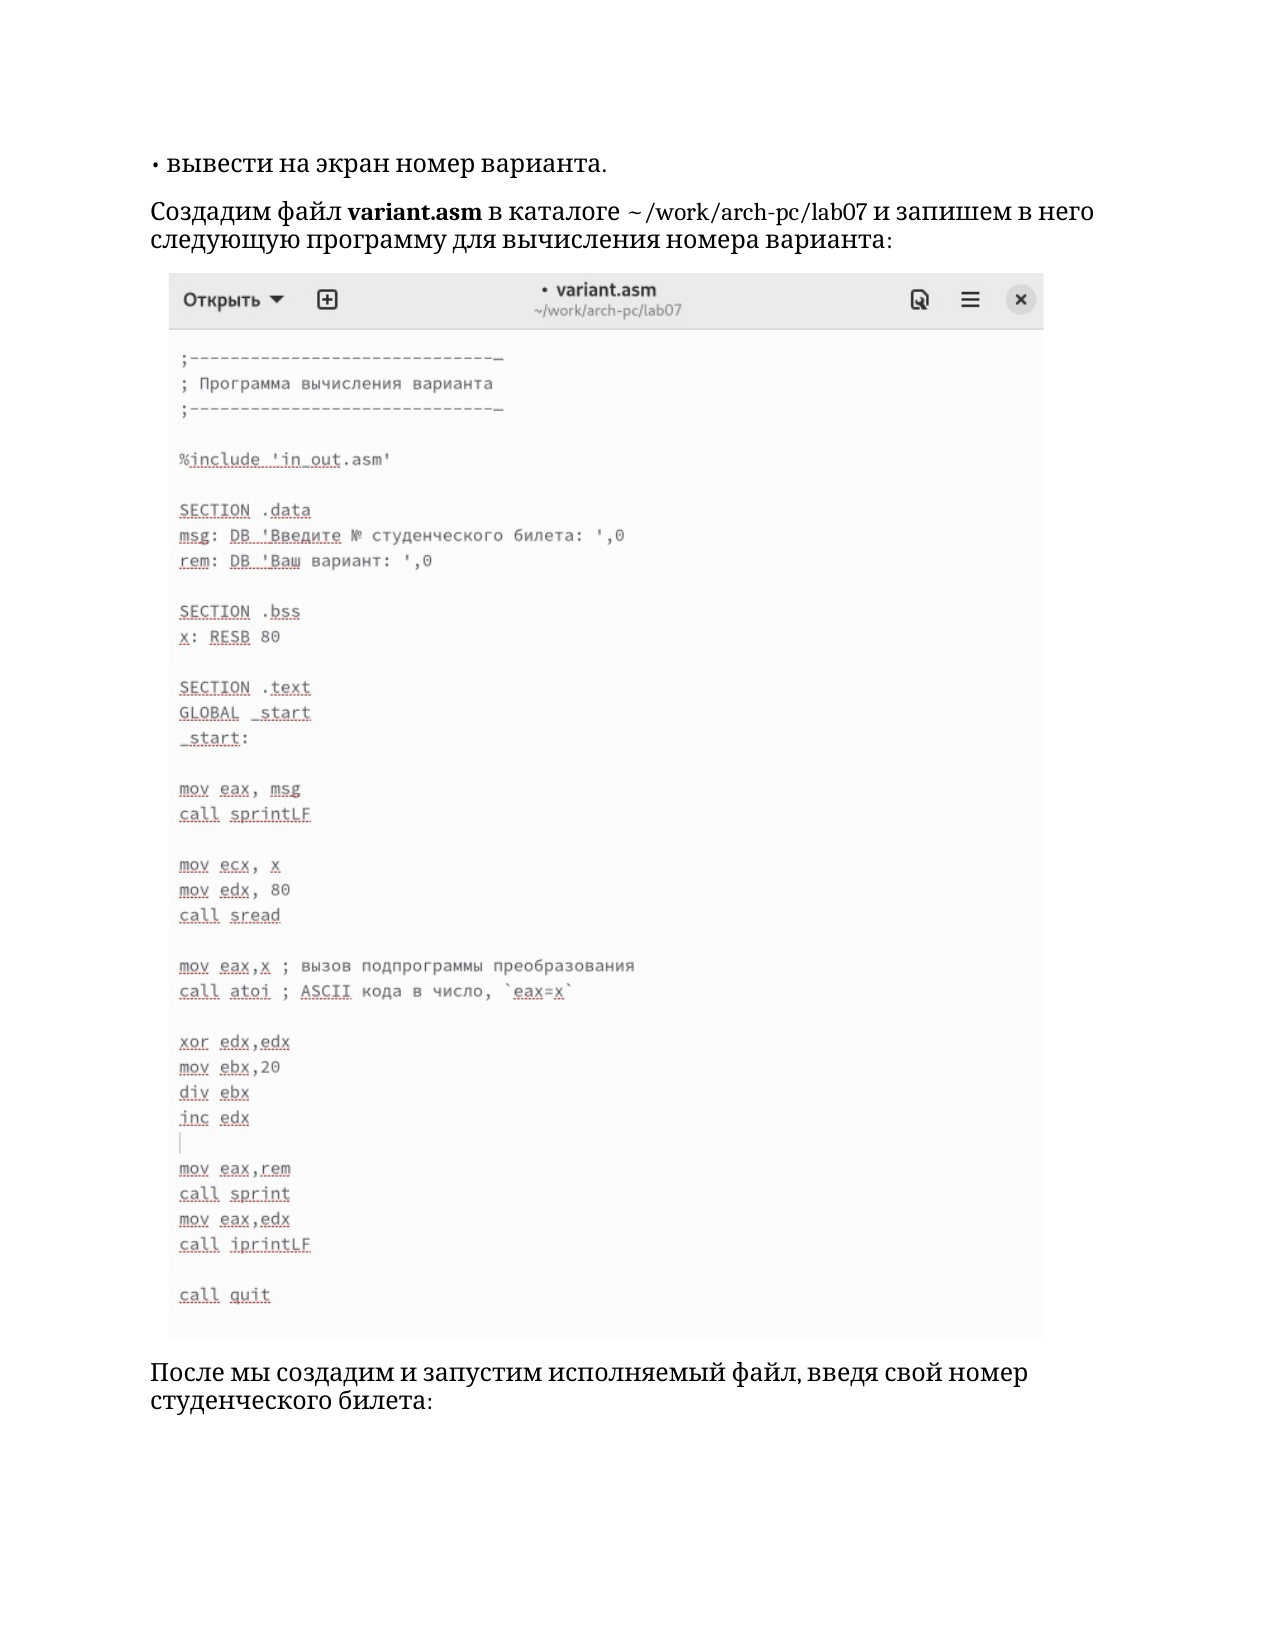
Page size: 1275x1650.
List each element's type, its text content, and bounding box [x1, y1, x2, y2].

text После мы создадим и запустим исполняемый файл, введя свой номер студенческого билета: [150, 1358, 1125, 1416]
picture [168, 273, 1044, 1340]
text Создадим файл variant.asm в каталоге ~/work/arch-pc/lab07 и запишем в него следующую программу для вычисления номера варианта: [150, 197, 1125, 255]
text • вывести на экран номер варианта. [150, 150, 1125, 179]
